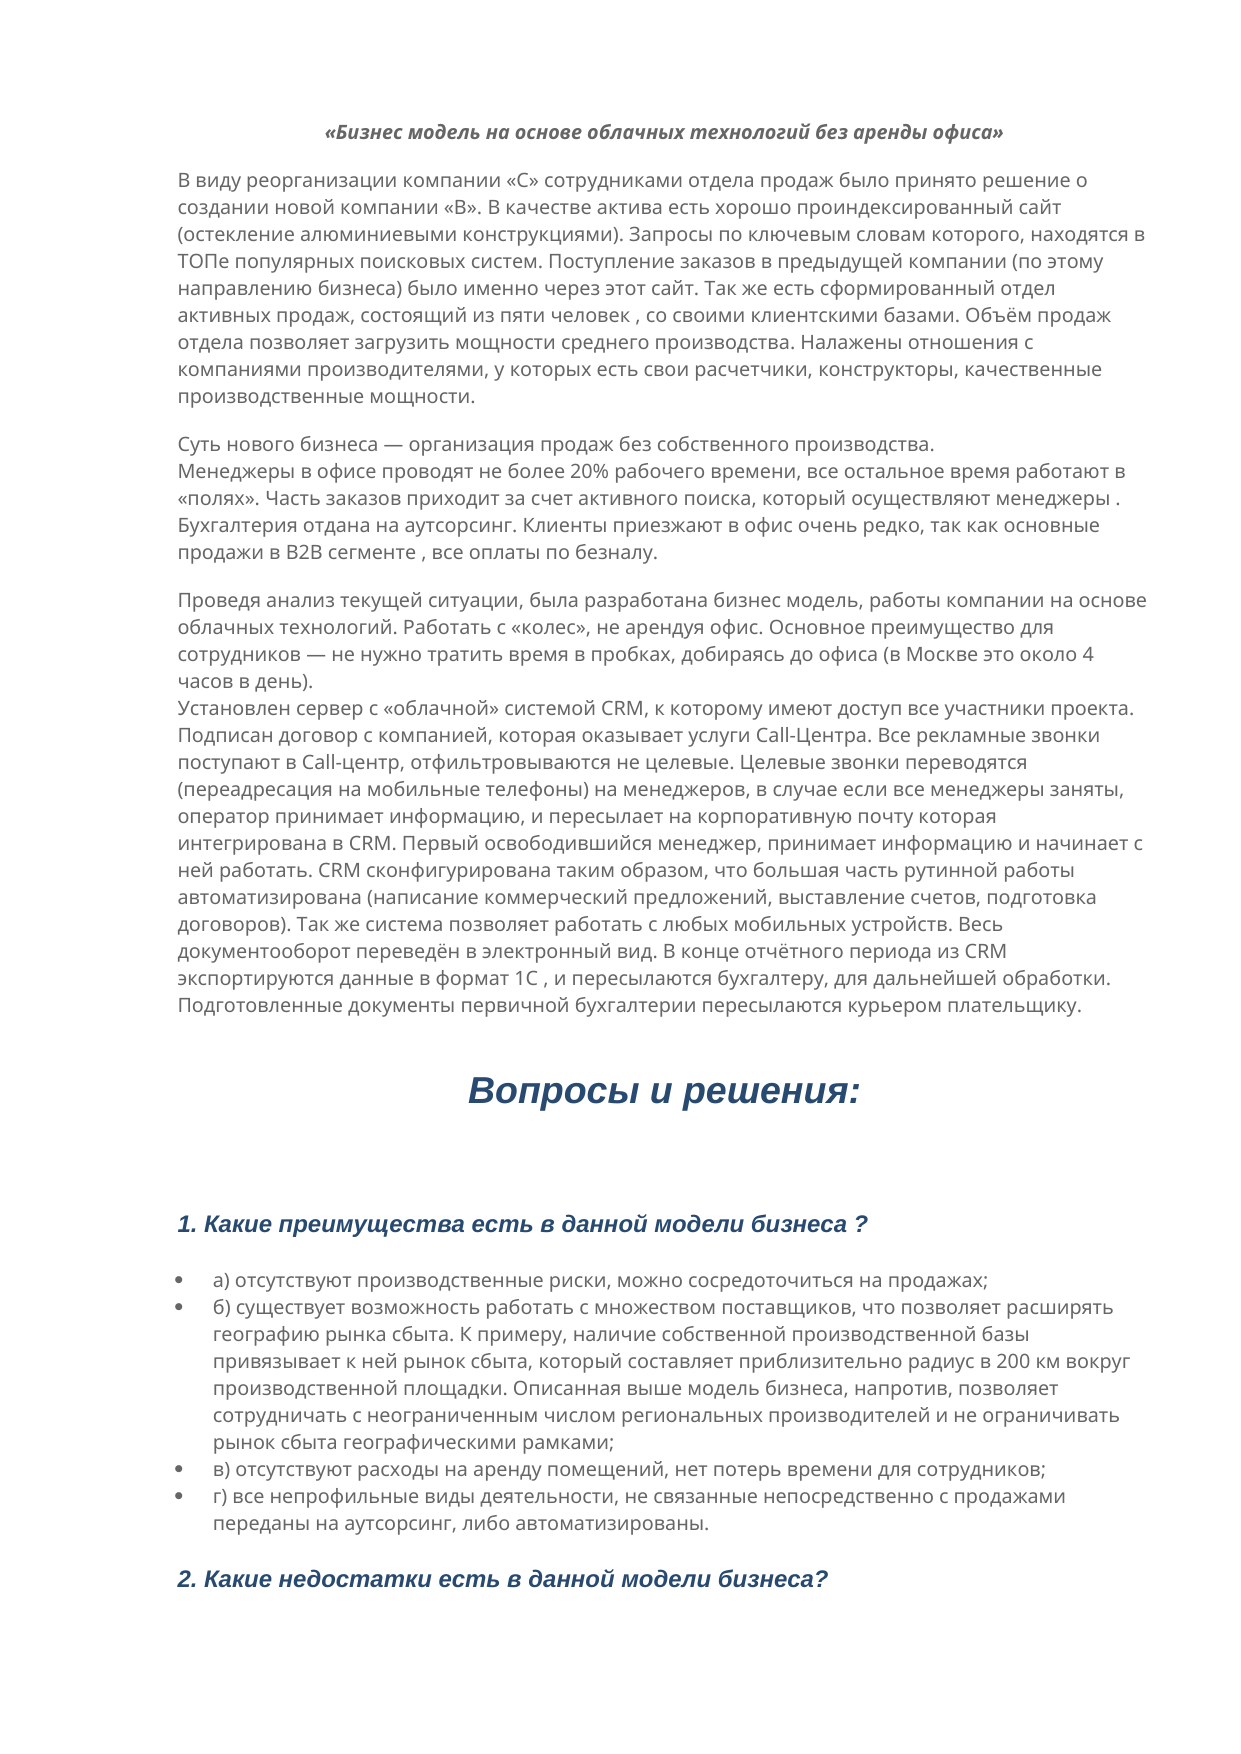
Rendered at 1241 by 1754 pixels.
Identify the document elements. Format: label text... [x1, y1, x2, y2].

text «Бизнес модель на основе облачных технологий без аренды офиса» [177, 118, 1152, 145]
text Проведя анализ текущей ситуации, была разработана бизнес модель, работы компании на основе облачных технологий. Работать с «колес», не арендуя офис. Основное преимущество для сотрудников — не нужно тратить время в пробках, добираясь до офиса (в Москве это около 4 часов в день). Установлен сервер с «облачной» системой CRM, к которому имеют доступ все участники проекта. Подписан договор с компанией, которая оказывает услуги Call-Центра. Все рекламные звонки поступают в Call-центр, отфильтровываются не целевые. Целевые звонки переводятся (переадресация на мобильные телефоны) на менеджеров, в случае если все менеджеры заняты, оператор принимает информацию, и пересылает на корпоративную почту которая интегрирована в CRM. Первый освободившийся менеджер, принимает информацию и начинает с ней работать. CRM сконфигурирована таким образом, что большая часть рутинной работы автоматизирована (написание коммерческий предложений, выставление счетов, подготовка договоров). Так же система позволяет работать с любых мобильных устройств. Весь документооборот переведён в электронный вид. В конце отчётного периода из CRM экспортируются данные в формат 1C , и пересылаются бухгалтеру, для дальнейшей обработки. Подготовленные документы первичной бухгалтерии пересылаются курьером плательщику. [177, 587, 1152, 1047]
text 2. Какие недостатки есть в данной модели бизнеса? [177, 1565, 1152, 1593]
list г) все непрофильные виды деятельности, не связанные непосредственно с продажами переданы на аутсорсинг, либо автоматизированы. [175, 1482, 1152, 1536]
list б) существует возможность работать с множеством поставщиков, что позволяет расширять географию рынка сбыта. К примеру, наличие собственной производственной базы привязывает к ней рынок сбыта, который составляет приблизительно радиус в 200 км вокруг производственной площадки. Описанная выше модель бизнеса, напротив, позволяет сотрудничать с неограниченным числом региональных производителей и не ограничивать рынок сбыта географическими рамками; [175, 1293, 1152, 1455]
text Суть нового бизнеса — организация продаж без собственного производства. Менеджеры в офисе проводят не более 20% рабочего времени, все остальное время работают в «полях». Часть заказов приходит за счет активного поиска, который осуществляют менеджеры . Бухгалтерия отдана на аутсорсинг. Клиенты приезжают в офис очень редко, так как основные продажи в B2B сегменте , все оплаты по безналу. [177, 430, 1152, 565]
text В виду реорганизации компании «С» сотрудниками отдела продаж было принято решение о создании новой компании «В». В качестве актива есть хорошо проиндексированный сайт (остекление алюминиевыми конструкциями). Запросы по ключевым словам которого, находятся в ТОПе популярных поисковых систем. Поступление заказов в предыдущей компании (по этому направлению бизнеса) было именно через этот сайт. Так же есть сформированный отдел активных продаж, состоящий из пяти человек , со своими клиентскими базами. Объём продаж отдела позволяет загрузить мощности среднего производства. Налажены отношения с компаниями производителями, у которых есть свои расчетчики, конструкторы, качественные производственные мощности. [177, 166, 1152, 409]
text 1. Какие преимущества есть в данной модели бизнеса ? [177, 1209, 1152, 1237]
text Вопросы и решения: [177, 1068, 1152, 1111]
list а) отсутствуют производственные риски, можно сосредоточиться на продажах; [175, 1266, 1152, 1293]
list в) отсутствуют расходы на аренду помещений, нет потерь времени для сотрудников; [175, 1455, 1152, 1482]
